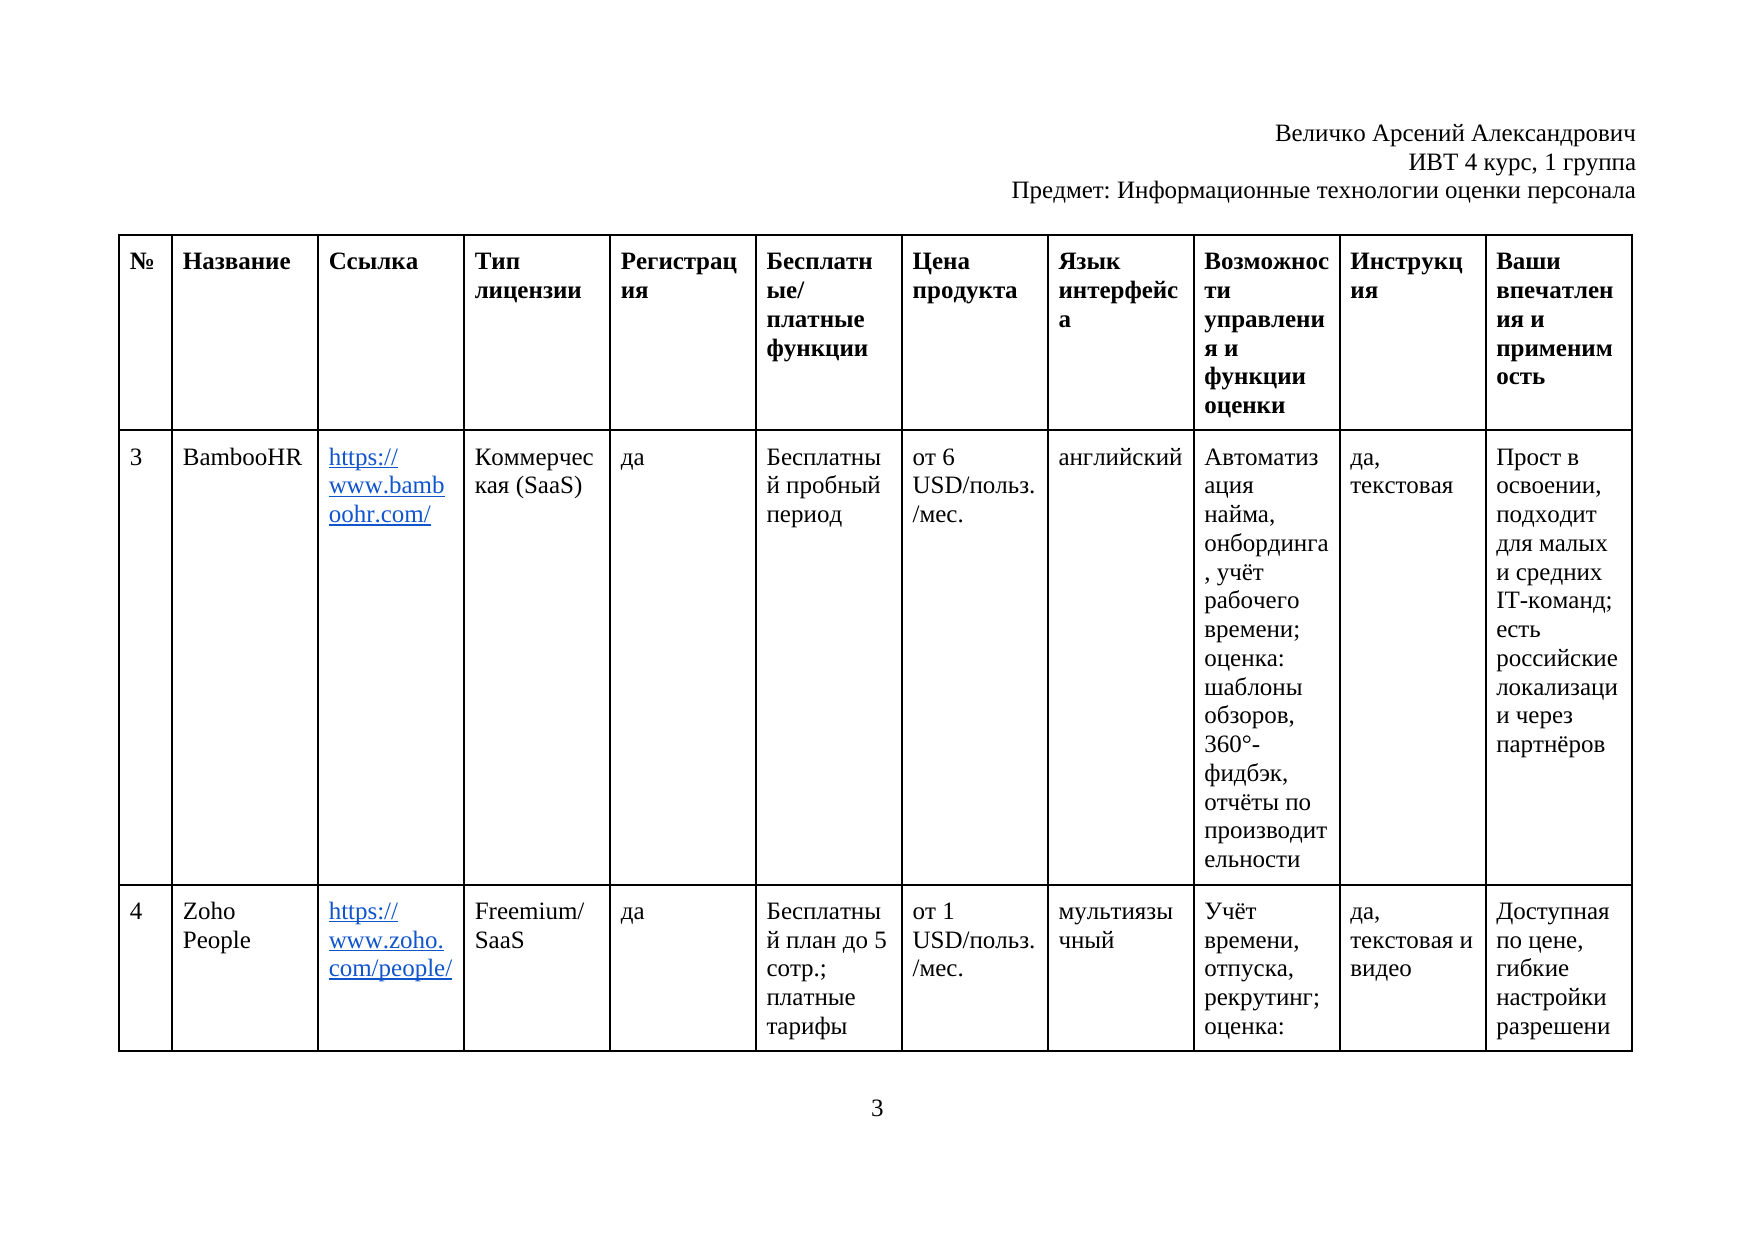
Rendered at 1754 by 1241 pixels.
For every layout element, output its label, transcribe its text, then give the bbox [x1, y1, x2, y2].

table_cell английский [1049, 431, 1193, 883]
table_cell Доступная по цене, гибкие настройки разрешений; идеальна для стартапов и небольших IT-команд [1487, 886, 1631, 1050]
table_cell да [611, 431, 755, 883]
table_header Название [173, 236, 317, 429]
table_cell да, текстовая и видео [1341, 886, 1485, 1050]
table_cell Бесплатный пробный период [757, 431, 901, 883]
table_cell мультиязычный [1049, 886, 1193, 1050]
table_header Возможности управления и функции оценки [1195, 236, 1339, 429]
table_cell BambooHR [173, 431, 317, 883]
table_cell от 1 USD/польз./мес. [903, 886, 1047, 1050]
table_header № [120, 236, 171, 429]
table_cell 4 [120, 886, 171, 1050]
table_cell Бесплатный план до 5 сотр.; платные тарифы [757, 886, 901, 1050]
table_header Тип лицензии [465, 236, 609, 429]
table_cell от 6 USD/польз./мес. [903, 431, 1047, 883]
table_cell да, текстовая [1341, 431, 1485, 883]
table_cell Прост в освоении, подходит для малых и средних IT-команд; есть российские локализации через партнёров [1487, 431, 1631, 883]
table_cell 3 [120, 431, 171, 883]
table_cell Коммерческая (SaaS) [465, 431, 609, 883]
table_header Язык интерфейса [1049, 236, 1193, 429]
table_header Ссылка [319, 236, 463, 429]
table_cell https://www.zoho.com/people/ [319, 886, 463, 1050]
table_header Бесплатные/платные функции [757, 236, 901, 429]
table_cell Freemium/SaaS [465, 886, 609, 1050]
table_cell Автоматизация найма, онбординга, учёт рабочего времени; оценка: шаблоны обзоров, 360°-фидбэк, отчёты по производительности [1195, 431, 1339, 883]
table_cell да [611, 886, 755, 1050]
table_cell Zoho People [173, 886, 317, 1050]
table_header Инструкция [1341, 236, 1485, 429]
table_cell https://www.bamboohr.com/ [319, 431, 463, 883]
table_header Регистрация [611, 236, 755, 429]
table_cell Учёт времени, отпуска, рекрутинг; оценка: цели, отзывы менеджеров, матрица компетенций; встроенные отчёты и дашборды [1195, 886, 1339, 1050]
table_header Ваши впечатления и применимость [1487, 236, 1631, 429]
table_header Цена продукта [903, 236, 1047, 429]
